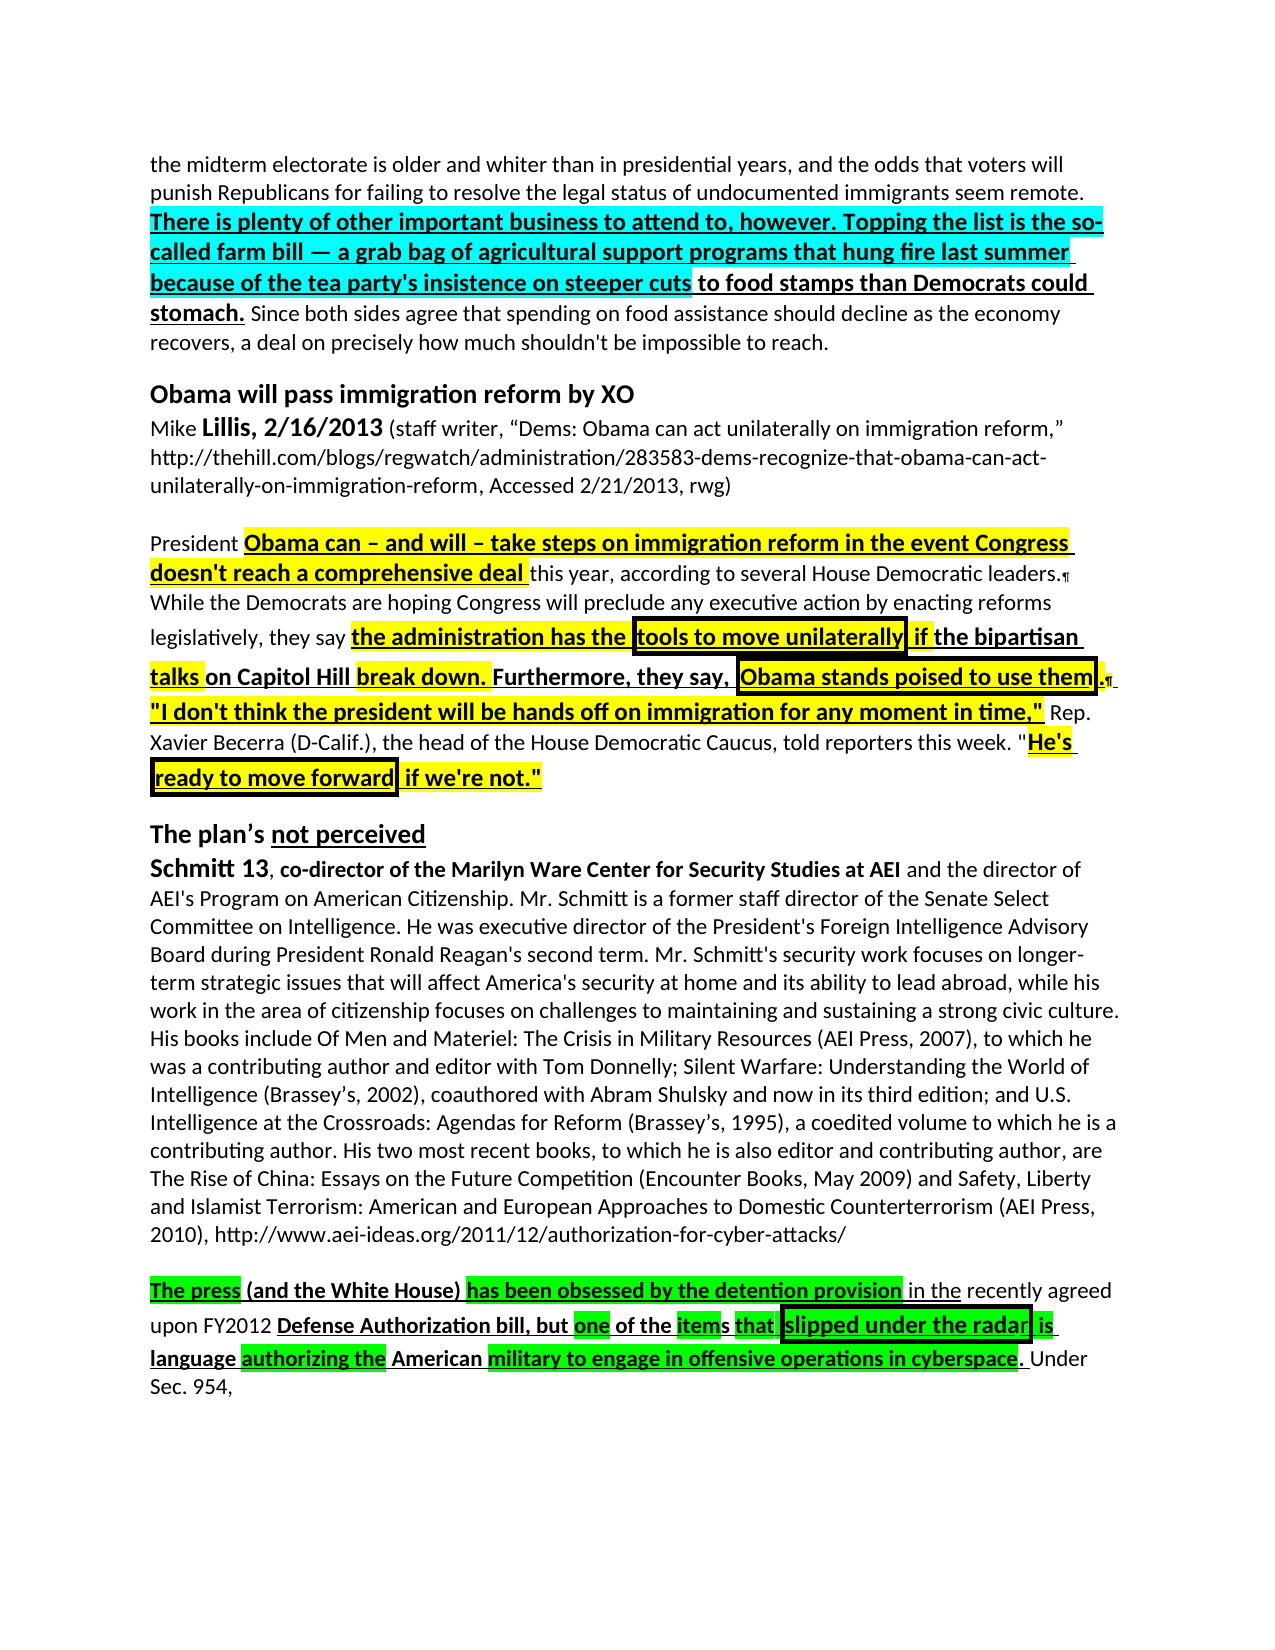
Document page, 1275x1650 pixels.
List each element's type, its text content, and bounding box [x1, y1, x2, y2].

text Mike Lillis, 2/16/2013 (staff writer, “Dems: Obama can act unilaterally on immigration reform,” http://thehill.com/blogs/regwatch/administration/283583-dems-recognize-that-obama-can-act-unilaterally-on-immigration-reform, Accessed 2/21/2013, rwg) [150, 410, 1125, 499]
text Schmitt 13, co-director of the Marilyn Ware Center for Security Studies at AEI and the director of AEI's Program on American Citizenship. Mr. Schmitt is a former staff director of the Senate Select Committee on Intelligence. He was executive director of the President's Foreign Intelligence Advisory Board during President Ronald Reagan's second term. Mr. Schmitt's security work focuses on longer-term strategic issues that will affect America's security at home and its ability to lead abroad, while his work in the area of citizenship focuses on challenges to maintaining and sustaining a strong civic culture. His books include Of Men and Materiel: The Crisis in Military Resources (AEI Press, 2007), to which he was a contributing author and editor with Tom Donnelly; Silent Warfare: Understanding the World of Intelligence (Brassey’s, 2002), coauthored with Abram Shulsky and now in its third edition; and U.S. Intelligence at the Crossroads: Agendas for Reform (Brassey’s, 1995), a coedited volume to which he is a contributing author. His two most recent books, to which he is also editor and contributing author, are The Rise of China: Essays on the Future Competition (Encounter Books, May 2009) and Safety, Liberty and Islamist Terrorism: American and European Approaches to Domestic Counterterrorism (AEI Press, 2010), http://www.aei-ideas.org/2011/12/authorization-for-cyber-attacks/ [150, 851, 1125, 1248]
subtitle Obama will pass immigration reform by XO [150, 377, 1125, 410]
text The press (and the White House) has been obsessed by the detention provision in the recently agreed upon FY2012 Defense Authorization bill, but one of the items that slipped under the radar is language authorizing the American military to engage in offensive operations in cyberspace. Under Sec. 954, [150, 1276, 1125, 1400]
text President Obama can – and will – take steps on immigration reform in the event Congress doesn't reach a comprehensive deal this year, according to several House Democratic leaders.¶ While the Democrats are hoping Congress will preclude any executive action by enacting reforms legislatively, they say the administration has the tools to move unilaterally if the bipartisan talks on Capitol Hill break down. Furthermore, they say, Obama stands poised to use them.¶ "I don't think the president will be hands off on immigration for any moment in time," Rep. Xavier Becerra (D-Calif.), the head of the House Democratic Caucus, told reporters this week. "He's ready to move forward if we're not." [150, 527, 1125, 797]
subtitle The plan’s not perceived [150, 818, 1125, 851]
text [150, 150, 1125, 356]
